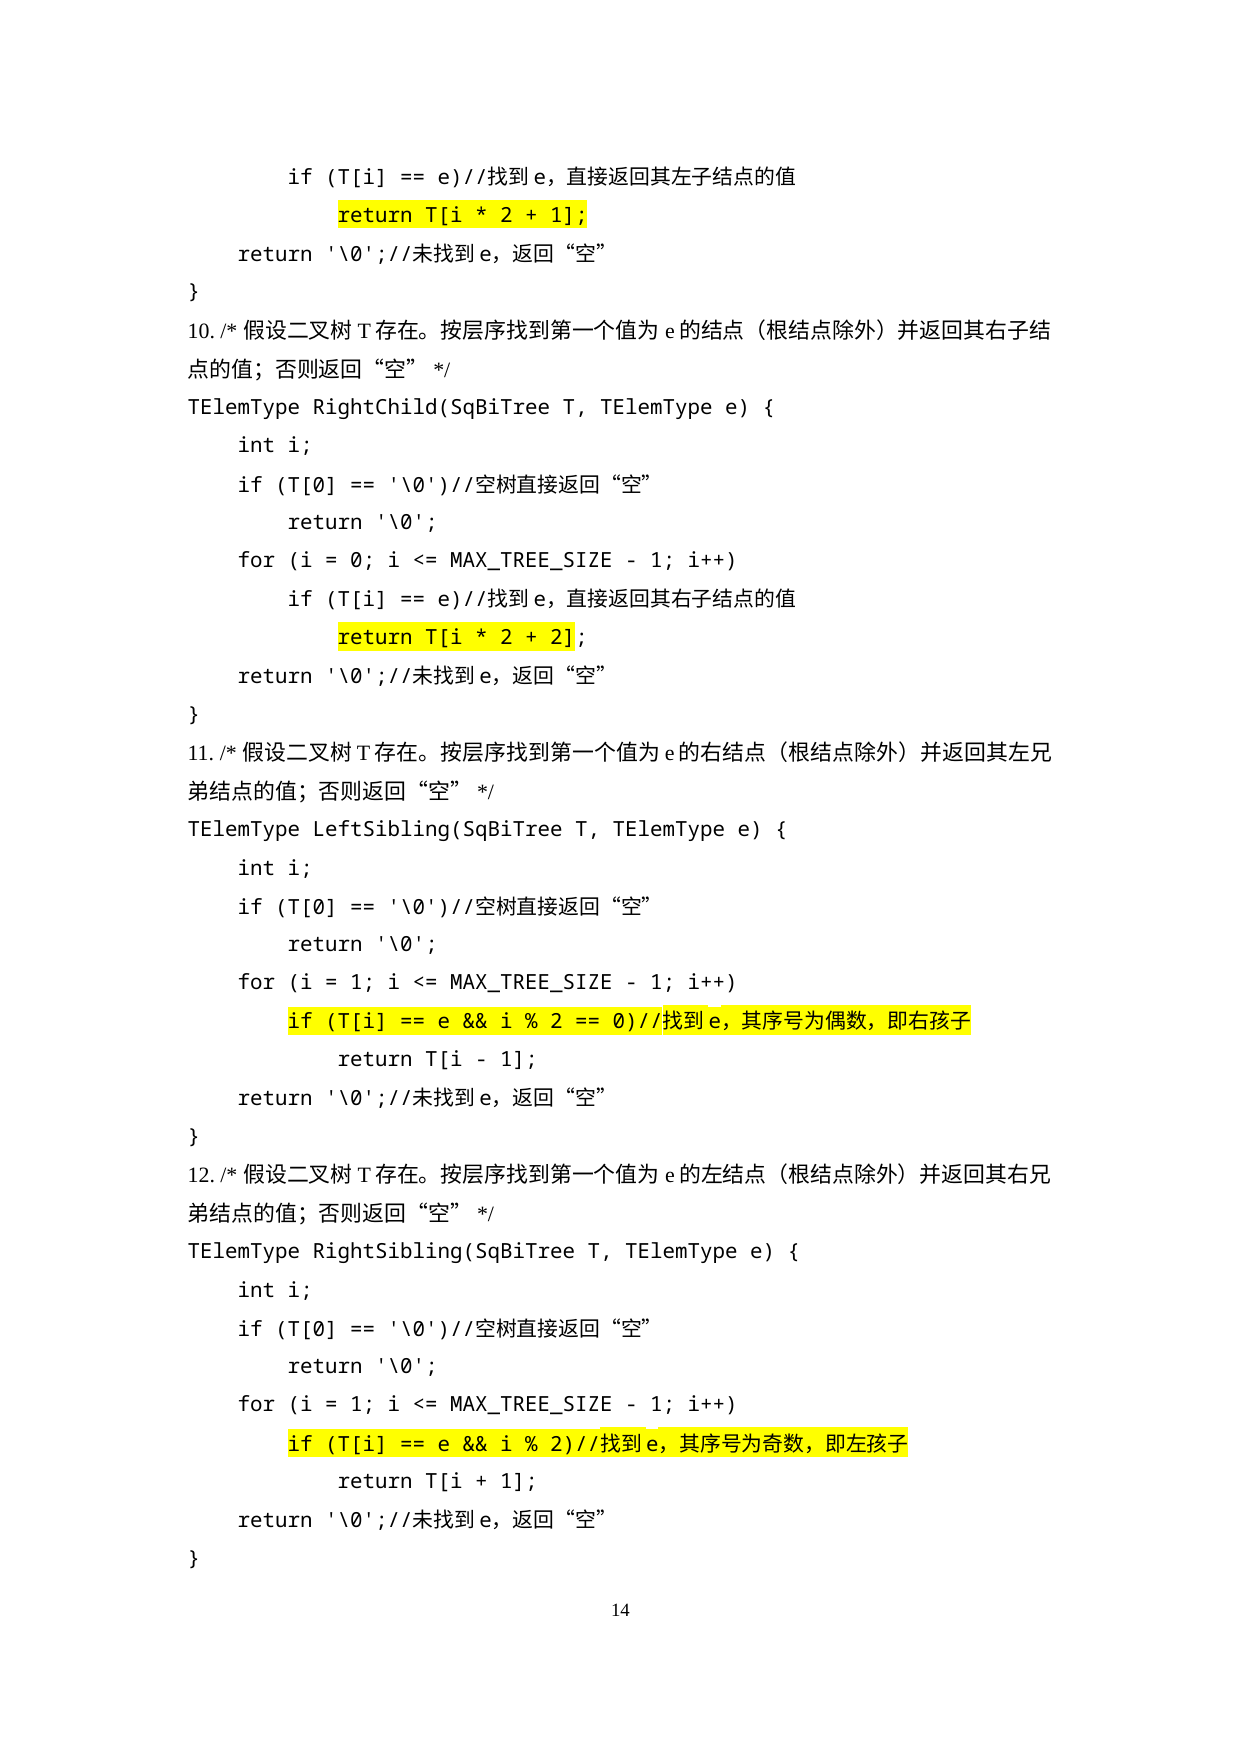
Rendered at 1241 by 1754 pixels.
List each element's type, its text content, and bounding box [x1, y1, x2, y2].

text if (T[i] == e)//找到e，直接返回其右子结点的值 [187, 582, 1053, 614]
text } [187, 1119, 1053, 1151]
text int i; [187, 851, 1053, 883]
text } [187, 275, 1053, 307]
text } [187, 1541, 1053, 1573]
text if (T[0] == '\0')//空树直接返回“空” [187, 1311, 1053, 1343]
text 12. /* 假设二叉树T存在。按层序找到第一个值为e的左结点（根结点除外）并返回其右兄弟结点的值；否则返回“空” */ [187, 1157, 1053, 1228]
text TElemType RightChild(SqBiTree T, TElemType e) { [187, 391, 1053, 423]
text for (i = 1; i <= MAX_TREE_SIZE - 1; i++) [187, 966, 1053, 998]
text 10. /* 假设二叉树T存在。按层序找到第一个值为e的结点（根结点除外）并返回其右子结点的值；否则返回“空” */ [187, 313, 1053, 384]
text for (i = 1; i <= MAX_TREE_SIZE - 1; i++) [187, 1388, 1053, 1420]
text return T[i * 2 + 2]; [187, 620, 1053, 653]
text 11. /* 假设二叉树T存在。按层序找到第一个值为e的右结点（根结点除外）并返回其左兄弟结点的值；否则返回“空” */ [187, 735, 1053, 806]
text return '\0';//未找到e，返回“空” [187, 1502, 1053, 1535]
text TElemType LeftSibling(SqBiTree T, TElemType e) { [187, 813, 1053, 845]
text return '\0';//未找到e，返回“空” [187, 236, 1053, 269]
text return '\0';//未找到e，返回“空” [187, 658, 1053, 691]
text if (T[i] == e && i % 2 == 0)//找到e，其序号为偶数，即右孩子 [187, 1004, 1053, 1036]
text return T[i - 1]; [187, 1042, 1053, 1075]
text if (T[i] == e)//找到e，直接返回其左子结点的值 [187, 159, 1053, 192]
text TElemType RightSibling(SqBiTree T, TElemType e) { [187, 1235, 1053, 1267]
text if (T[i] == e && i % 2)//找到e，其序号为奇数，即左孩子 [187, 1426, 1053, 1458]
text } [187, 697, 1053, 729]
text if (T[0] == '\0')//空树直接返回“空” [187, 467, 1053, 499]
text int i; [187, 429, 1053, 461]
text return '\0'; [187, 927, 1053, 960]
text int i; [187, 1273, 1053, 1305]
text if (T[0] == '\0')//空树直接返回“空” [187, 889, 1053, 921]
text return T[i * 2 + 1]; [187, 198, 1053, 231]
text for (i = 0; i <= MAX_TREE_SIZE - 1; i++) [187, 543, 1053, 576]
text return '\0';//未找到e，返回“空” [187, 1080, 1053, 1113]
text return T[i + 1]; [187, 1464, 1053, 1497]
text return '\0'; [187, 505, 1053, 538]
text return '\0'; [187, 1349, 1053, 1382]
